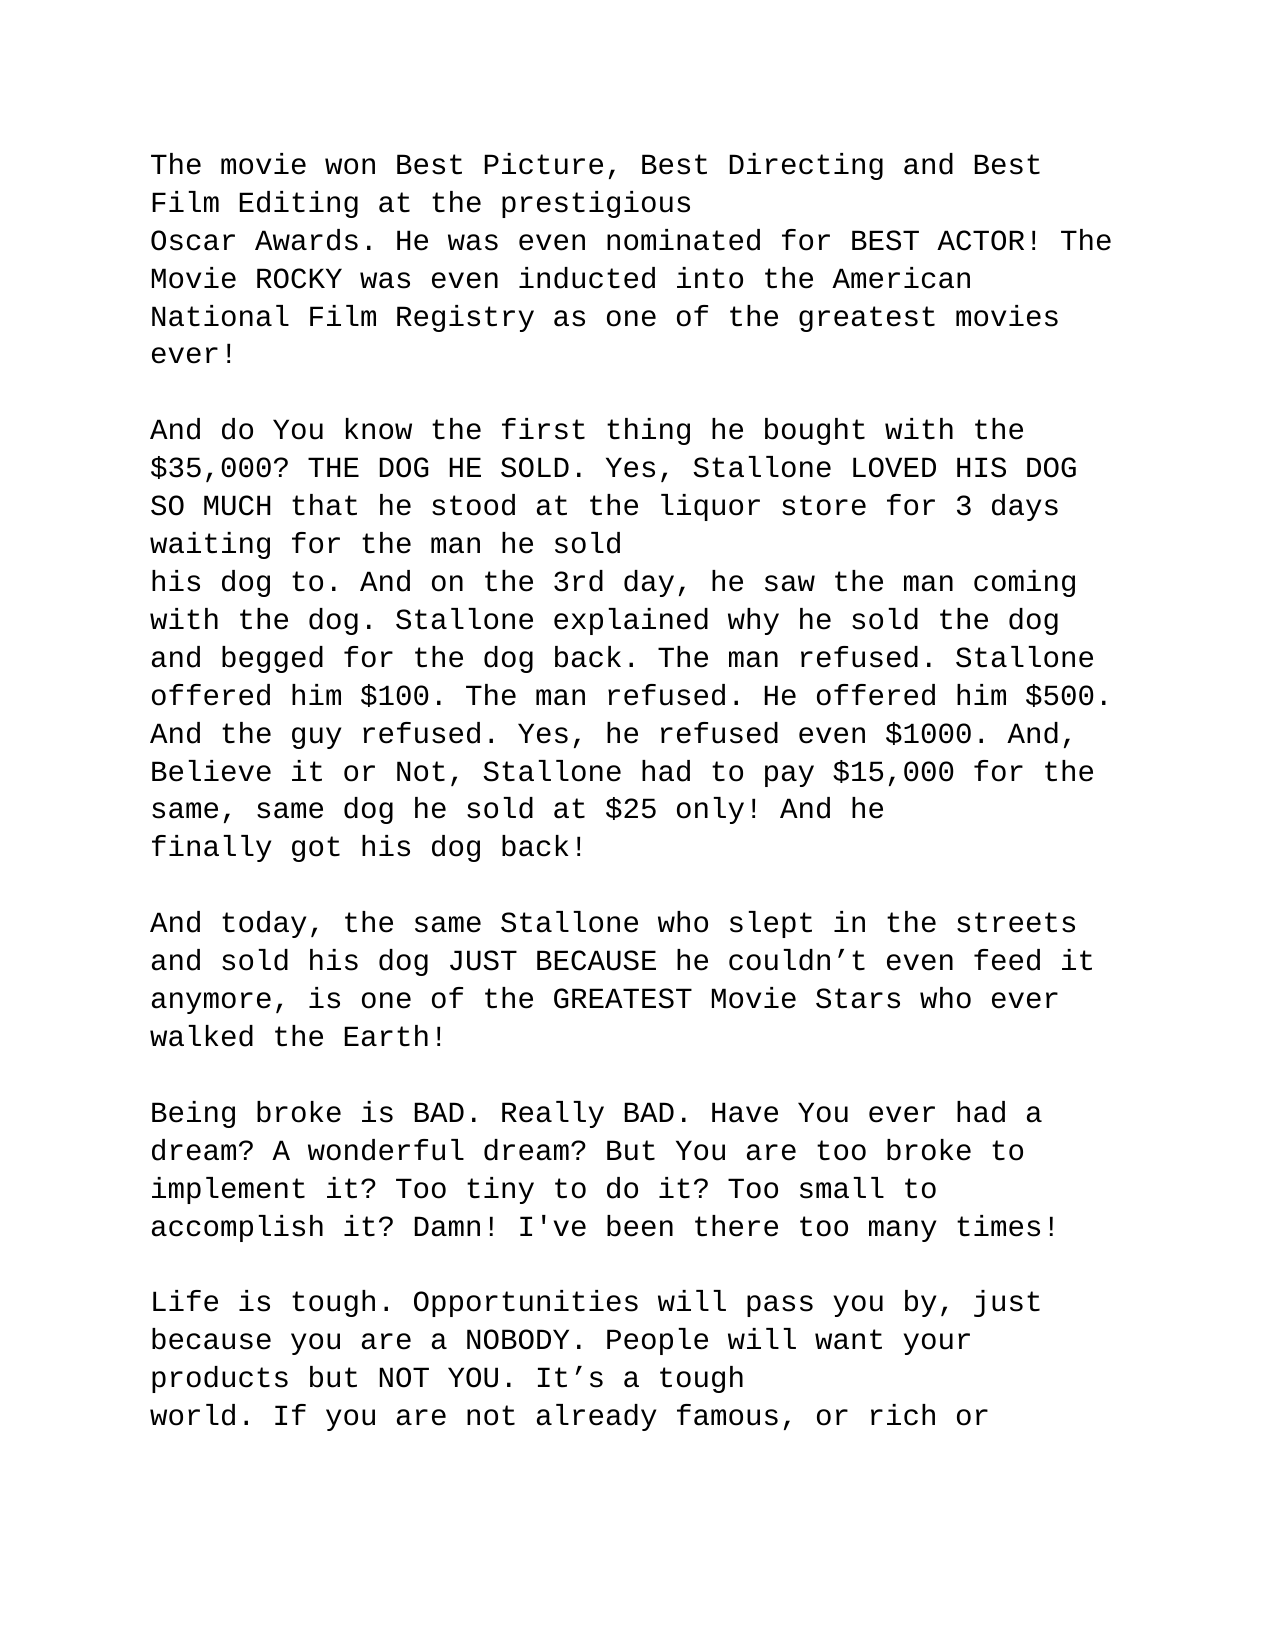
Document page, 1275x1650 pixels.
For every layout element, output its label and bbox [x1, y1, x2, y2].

text [150, 150, 1125, 1434]
